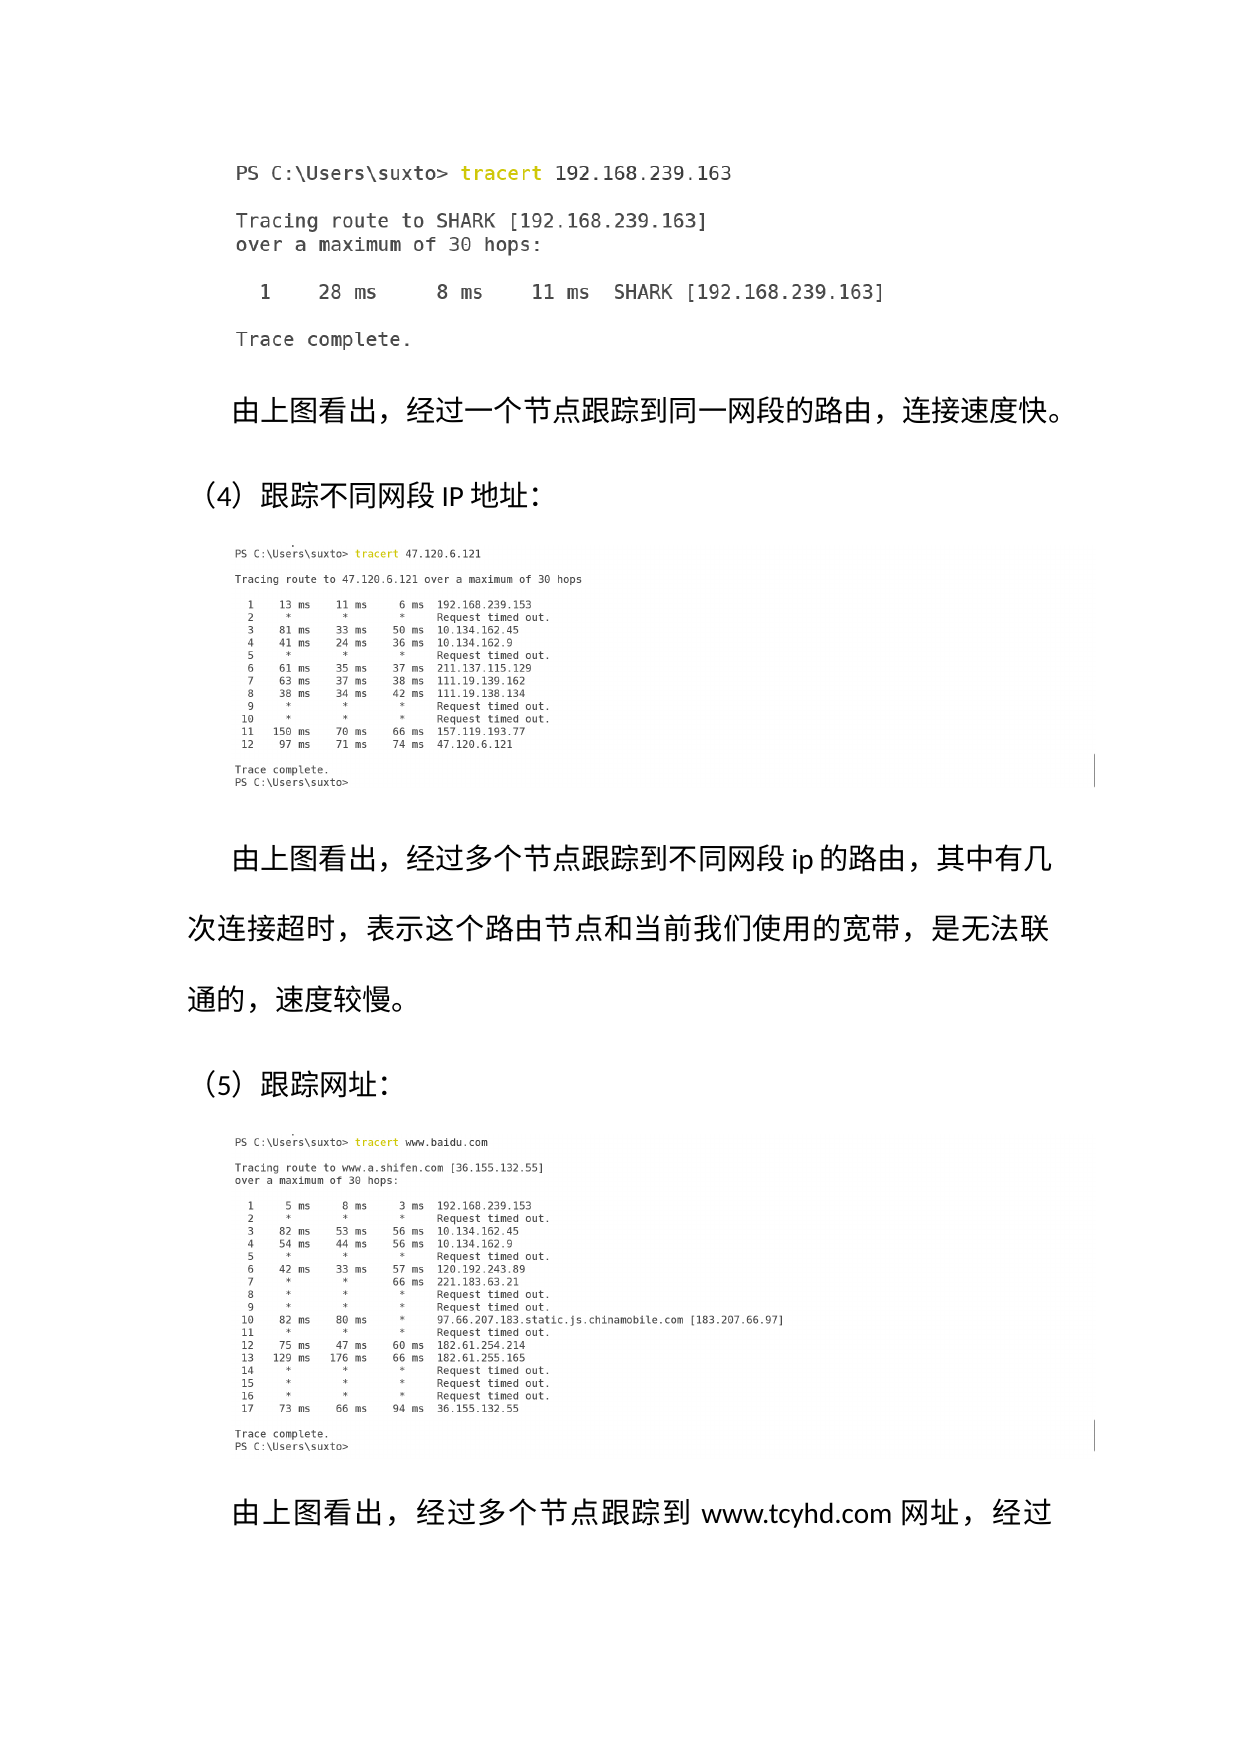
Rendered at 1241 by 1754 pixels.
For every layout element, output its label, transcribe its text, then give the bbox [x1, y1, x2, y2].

text 由上图看出，经过一个节点跟踪到同一网段的路由，连接速度快。 [187, 376, 1053, 441]
text （4）跟踪不同网段IP地址： [187, 461, 1053, 526]
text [187, 1478, 1053, 1543]
picture [231, 545, 1097, 788]
picture [231, 162, 1037, 355]
picture [231, 1134, 1097, 1459]
text 由上图看出，经过多个节点跟踪到不同网段ip的路由，其中有几次连接超时，表示这个路由节点和当前我们使用的宽带，是无法联通的，速度较慢。 [187, 824, 1053, 1030]
text （5）跟踪网址： [187, 1050, 1053, 1115]
